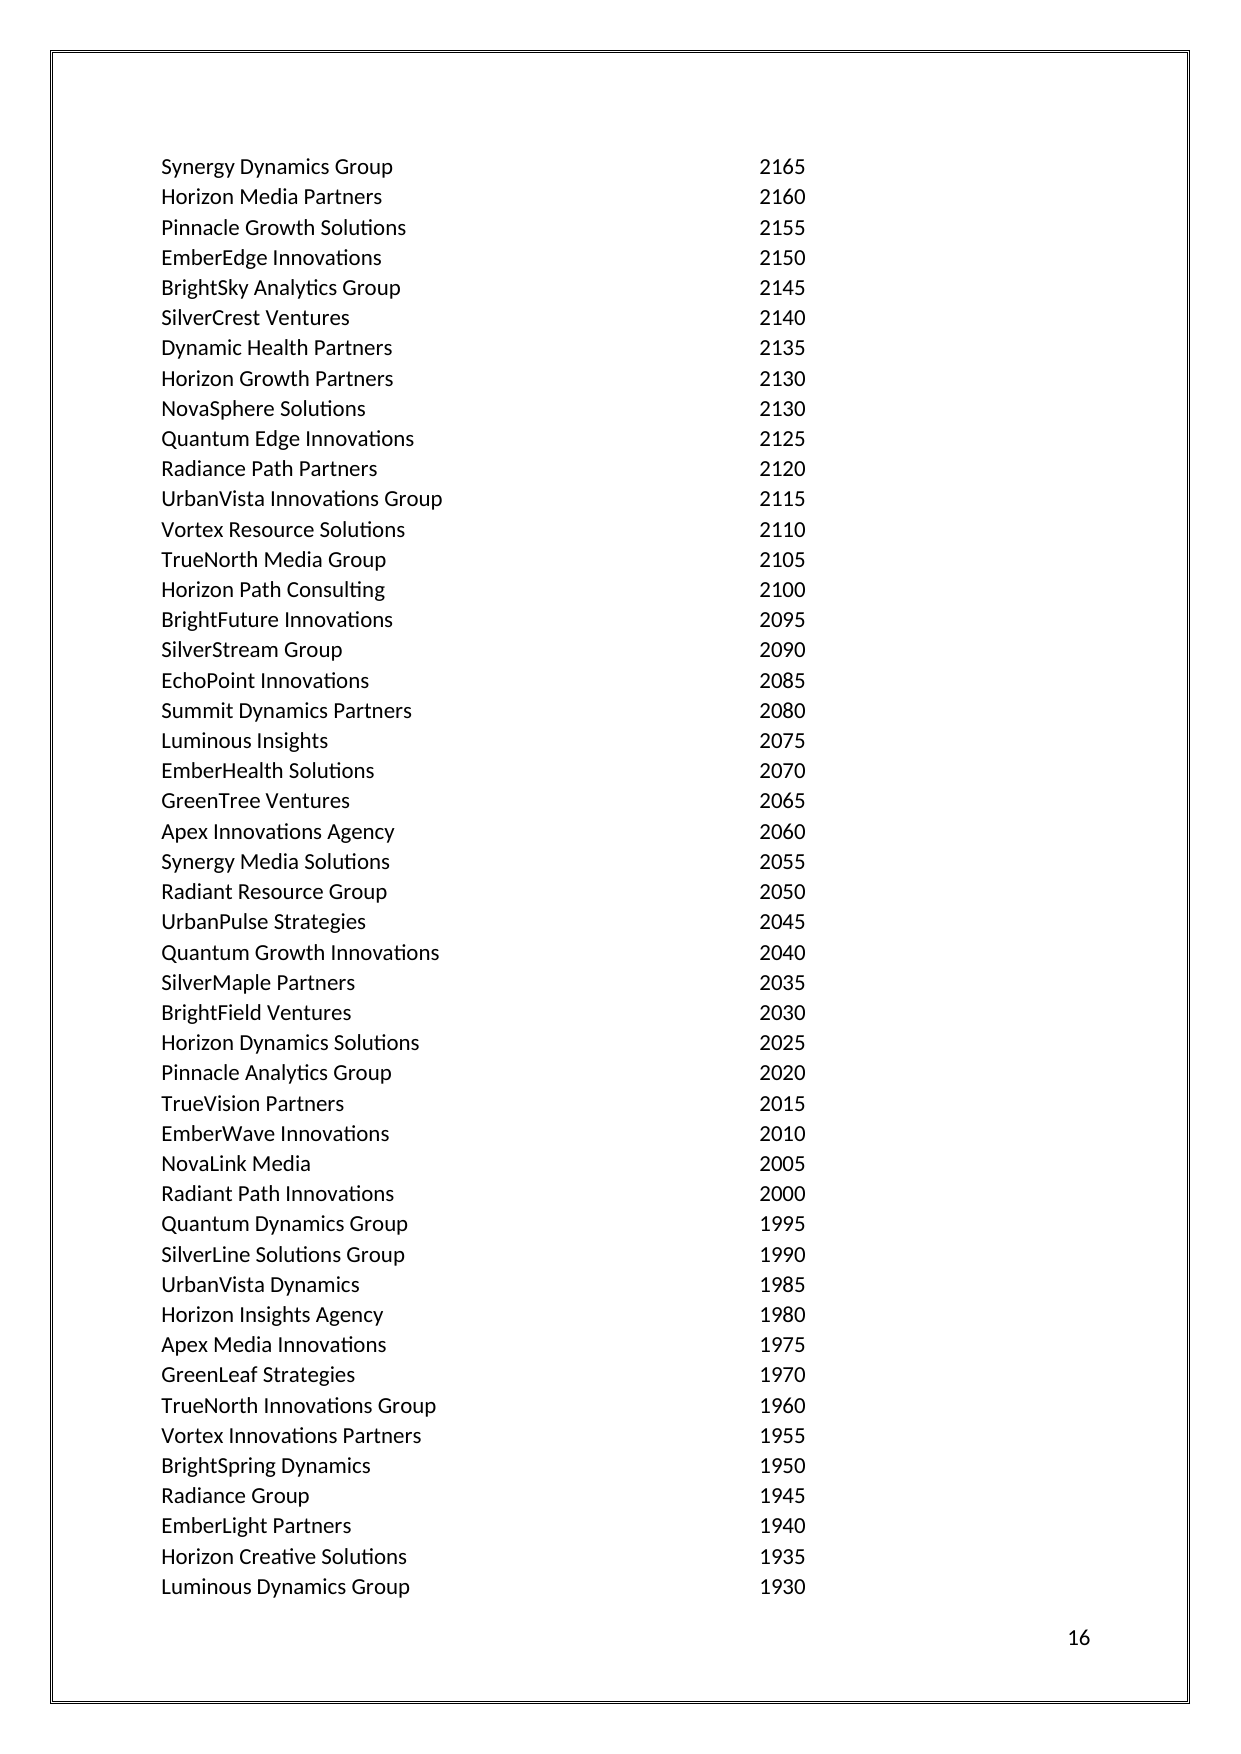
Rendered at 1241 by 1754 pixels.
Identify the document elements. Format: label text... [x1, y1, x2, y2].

table_cell 2070 [483, 754, 817, 784]
table_cell SilverCrest Ventures [150, 301, 483, 331]
table_cell 2045 [483, 905, 817, 935]
table_cell Apex Innovations Agency [150, 815, 483, 845]
table_cell 1930 [483, 1570, 817, 1600]
table_cell 2110 [483, 513, 817, 543]
table_cell Horizon Insights Agency [150, 1298, 483, 1328]
table_cell 1995 [483, 1207, 817, 1237]
table_cell 2095 [483, 603, 817, 633]
table_cell 2030 [483, 996, 817, 1026]
table_cell Pinnacle Analytics Group [150, 1056, 483, 1086]
table_cell Radiance Path Partners [150, 452, 483, 482]
table_cell 2150 [483, 241, 817, 271]
table_cell 2115 [483, 482, 817, 512]
table_cell NovaLink Media [150, 1147, 483, 1177]
table_cell Horizon Dynamics Solutions [150, 1026, 483, 1056]
table_cell EchoPoint Innovations [150, 664, 483, 694]
table_cell 2055 [483, 845, 817, 875]
table_cell 1945 [483, 1479, 817, 1509]
table_cell 1935 [483, 1540, 817, 1570]
table_cell Horizon Path Consulting [150, 573, 483, 603]
table_cell 1940 [483, 1509, 817, 1539]
table_cell 2000 [483, 1177, 817, 1207]
table_cell 1975 [483, 1328, 817, 1358]
table_cell Quantum Edge Innovations [150, 422, 483, 452]
table_cell Radiance Group [150, 1479, 483, 1509]
table_cell 2080 [483, 694, 817, 724]
table_cell Synergy Media Solutions [150, 845, 483, 875]
table_cell 1980 [483, 1298, 817, 1328]
table_cell 2105 [483, 543, 817, 573]
table_cell Radiant Path Innovations [150, 1177, 483, 1207]
table_cell Horizon Growth Partners [150, 361, 483, 392]
table_cell 2130 [483, 361, 817, 392]
table_cell 2155 [483, 210, 817, 241]
table_cell 2075 [483, 724, 817, 754]
table_cell GreenTree Ventures [150, 784, 483, 814]
table_cell 2160 [483, 180, 817, 210]
table_cell TrueNorth Media Group [150, 543, 483, 573]
table_cell Quantum Growth Innovations [150, 935, 483, 966]
table_cell 2060 [483, 815, 817, 845]
table_cell 1970 [483, 1358, 817, 1388]
table_cell 2090 [483, 633, 817, 663]
table_cell EmberLight Partners [150, 1509, 483, 1539]
table_cell 2005 [483, 1147, 817, 1177]
table_cell Vortex Resource Solutions [150, 513, 483, 543]
table_cell SilverStream Group [150, 633, 483, 663]
table_cell 2085 [483, 664, 817, 694]
table_cell 2065 [483, 784, 817, 814]
table_cell 2010 [483, 1117, 817, 1147]
table_cell 2050 [483, 875, 817, 905]
table_cell 2025 [483, 1026, 817, 1056]
table_cell Apex Media Innovations [150, 1328, 483, 1358]
table_cell 2120 [483, 452, 817, 482]
table_cell 1990 [483, 1238, 817, 1268]
table_cell BrightField Ventures [150, 996, 483, 1026]
table_cell Synergy Dynamics Group [150, 150, 483, 180]
table_cell Dynamic Health Partners [150, 331, 483, 361]
table_cell 2145 [483, 271, 817, 301]
table_cell 2020 [483, 1056, 817, 1086]
table_cell Summit Dynamics Partners [150, 694, 483, 724]
table_cell Horizon Media Partners [150, 180, 483, 210]
table_cell 2100 [483, 573, 817, 603]
table_cell 1960 [483, 1389, 817, 1419]
table_cell 2035 [483, 966, 817, 996]
table_cell Radiant Resource Group [150, 875, 483, 905]
table_cell 1985 [483, 1268, 817, 1298]
table_cell GreenLeaf Strategies [150, 1358, 483, 1388]
table_cell BrightFuture Innovations [150, 603, 483, 633]
table_cell 2130 [483, 392, 817, 422]
table_cell BrightSpring Dynamics [150, 1449, 483, 1479]
table_cell TrueVision Partners [150, 1086, 483, 1117]
table_cell UrbanVista Innovations Group [150, 482, 483, 512]
table_cell 2140 [483, 301, 817, 331]
table_cell Horizon Creative Solutions [150, 1540, 483, 1570]
table_cell 1950 [483, 1449, 817, 1479]
table_cell 2135 [483, 331, 817, 361]
table_cell EmberEdge Innovations [150, 241, 483, 271]
table_cell TrueNorth Innovations Group [150, 1389, 483, 1419]
table_cell NovaSphere Solutions [150, 392, 483, 422]
table_cell 2125 [483, 422, 817, 452]
table_cell Luminous Dynamics Group [150, 1570, 483, 1600]
table_cell UrbanVista Dynamics [150, 1268, 483, 1298]
table_cell 2015 [483, 1086, 817, 1117]
table_cell SilverLine Solutions Group [150, 1238, 483, 1268]
table_cell 2040 [483, 935, 817, 966]
table_cell 1955 [483, 1419, 817, 1449]
table_cell Luminous Insights [150, 724, 483, 754]
table_cell EmberWave Innovations [150, 1117, 483, 1147]
table_cell BrightSky Analytics Group [150, 271, 483, 301]
table_cell 2165 [483, 150, 817, 180]
table_cell Vortex Innovations Partners [150, 1419, 483, 1449]
table_cell Quantum Dynamics Group [150, 1207, 483, 1237]
table_cell Pinnacle Growth Solutions [150, 210, 483, 241]
table_cell SilverMaple Partners [150, 966, 483, 996]
table_cell EmberHealth Solutions [150, 754, 483, 784]
table_cell UrbanPulse Strategies [150, 905, 483, 935]
